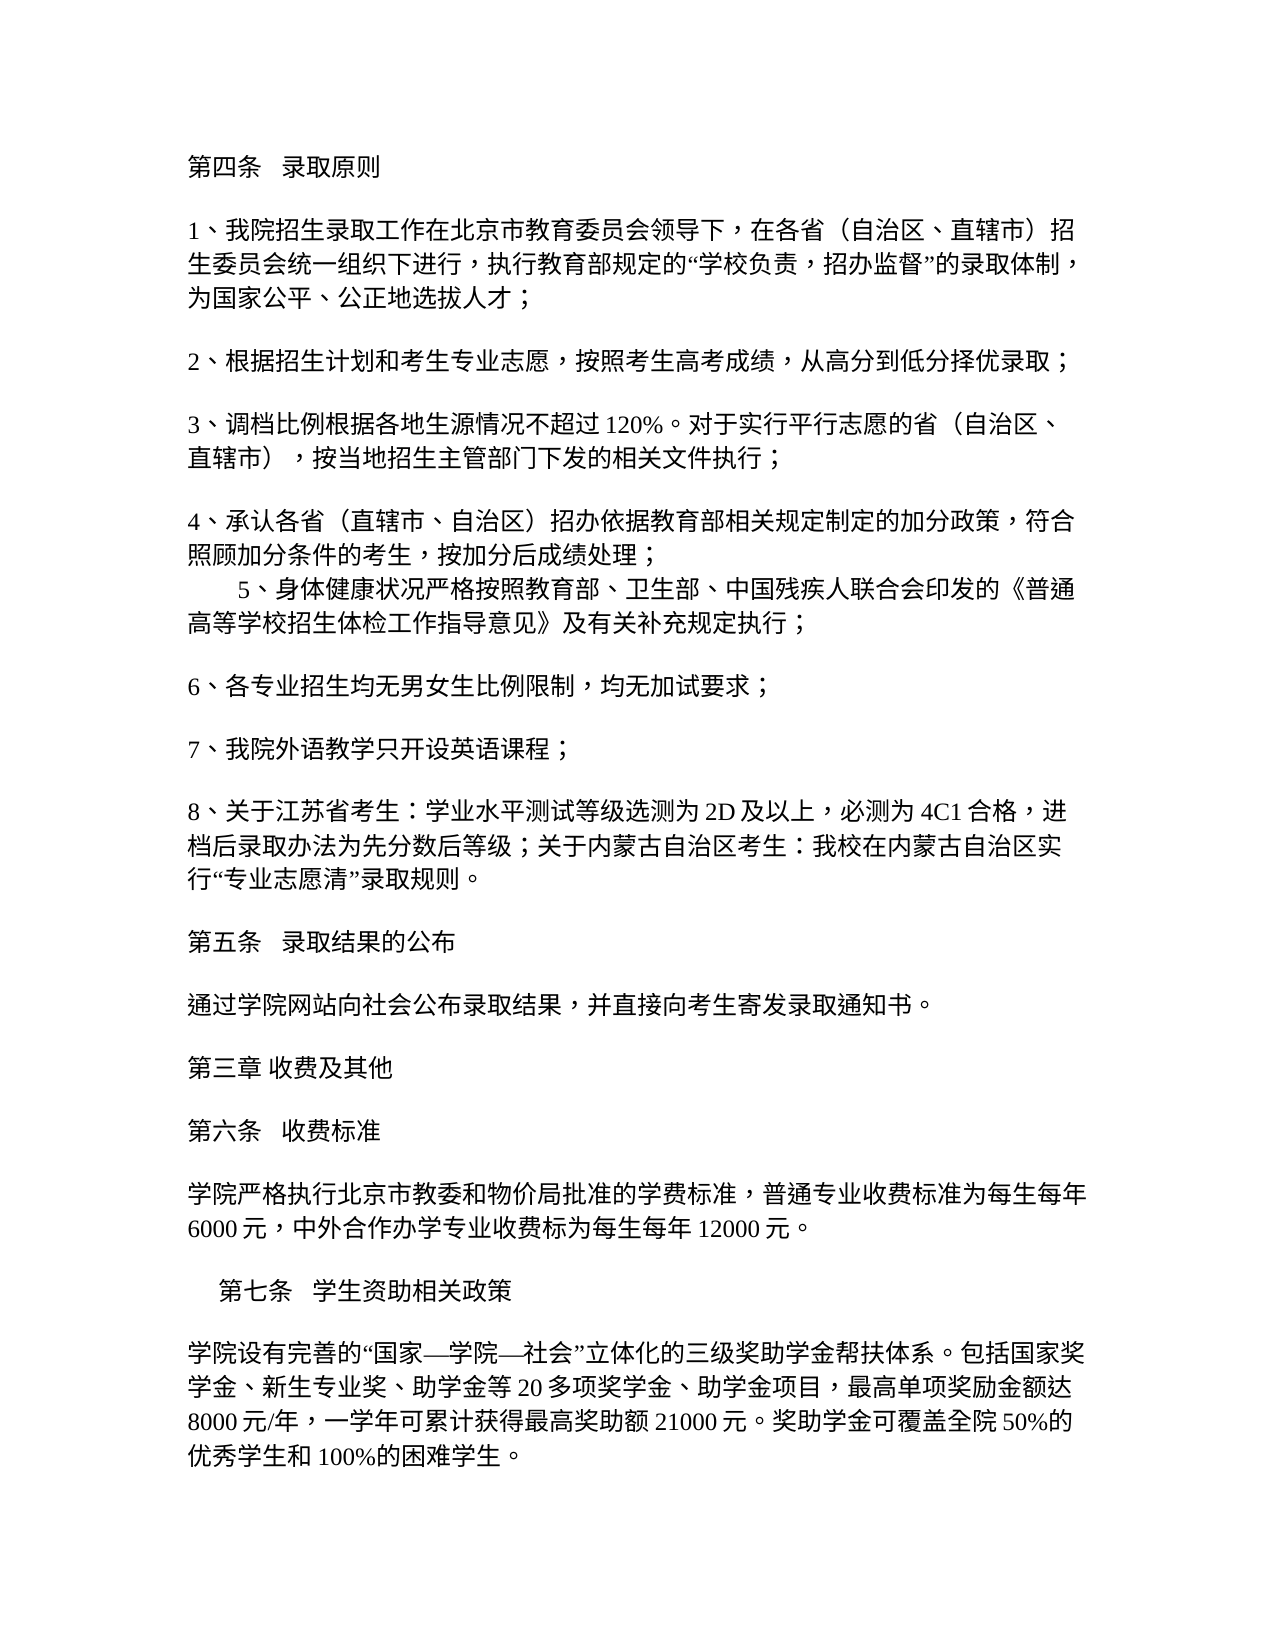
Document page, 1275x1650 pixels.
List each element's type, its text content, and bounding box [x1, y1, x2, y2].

text 7、我院外语教学只开设英语课程； [187, 731, 1087, 765]
text 学院设有完善的“国家—学院—社会”立体化的三级奖助学金帮扶体系。包括国家奖学金、新生专业奖、助学金等20多项奖学金、助学金项目，最高单项奖励金额达8000元/年，一学年可累计获得最高奖助额21000元。奖助学金可覆盖全院50%的优秀学生和100%的困难学生。 [187, 1336, 1087, 1472]
text 1、我院招生录取工作在北京市教育委员会领导下，在各省（自治区、直辖市）招生委员会统一组织下进行，执行教育部规定的“学校负责，招办监督”的录取体制，为国家公平、公正地选拔人才； [187, 213, 1087, 315]
text 6、各专业招生均无男女生比例限制，均无加试要求； [187, 668, 1087, 702]
text 第五条 录取结果的公布 [187, 925, 1087, 959]
text 学院严格执行北京市教委和物价局批准的学费标准，普通专业收费标准为每生每年6000元，中外合作办学专业收费标为每生每年12000元。 [187, 1176, 1087, 1244]
text 2、根据招生计划和考生专业志愿，按照考生高考成绩，从高分到低分择优录取； [187, 344, 1087, 378]
text 第四条 录取原则 [187, 150, 1087, 184]
text 4、承认各省（直辖市、自治区）招办依据教育部相关规定制定的加分政策，符合照顾加分条件的考生，按加分后成绩处理； [187, 503, 1087, 572]
text 通过学院网站向社会公布录取结果，并直接向考生寄发录取通知书。 [187, 988, 1087, 1022]
text 8、关于江苏省考生：学业水平测试等级选测为2D及以上，必测为4C1合格，进档后录取办法为先分数后等级；关于内蒙古自治区考生：我校在内蒙古自治区实行“专业志愿清”录取规则。 [187, 794, 1087, 896]
text 第六条 收费标准 [187, 1113, 1087, 1147]
text 第七条 学生资助相关政策 [187, 1273, 1087, 1307]
text 3、调档比例根据各地生源情况不超过120%。对于实行平行志愿的省（自治区、直辖市），按当地招生主管部门下发的相关文件执行； [187, 407, 1087, 475]
text 5、身体健康状况严格按照教育部、卫生部、中国残疾人联合会印发的《普通高等学校招生体检工作指导意见》及有关补充规定执行； [187, 572, 1087, 640]
text 第三章 收费及其他 [187, 1051, 1087, 1085]
